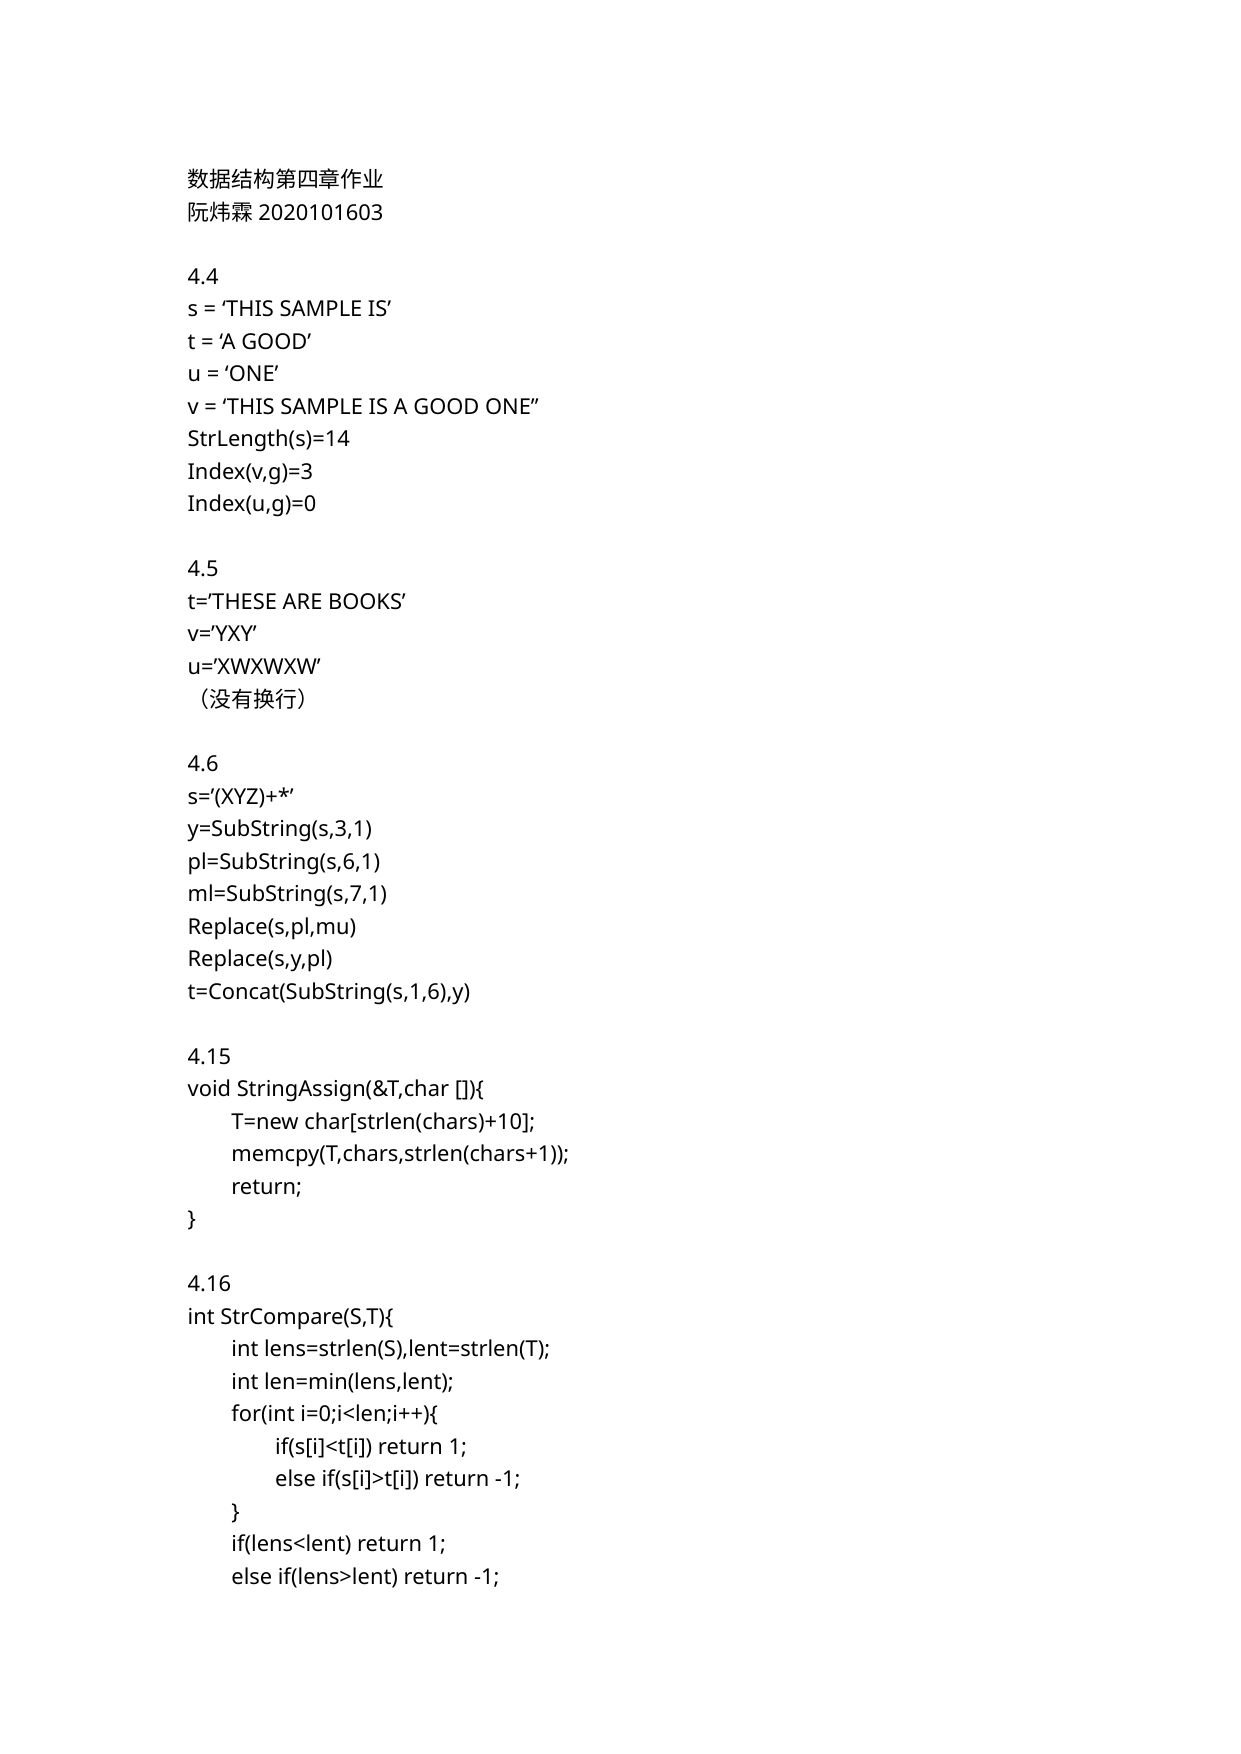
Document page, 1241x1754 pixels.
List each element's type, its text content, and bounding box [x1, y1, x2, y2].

text StrLength(s)=14 [187, 422, 1053, 454]
text int lens=strlen(S),lent=strlen(T); [187, 1332, 1053, 1364]
text return; [187, 1169, 1053, 1202]
text if(lens<lent) return 1; [187, 1527, 1053, 1559]
text Index(u,g)=0 [187, 487, 1053, 519]
text t=’THESE ARE BOOKS’ [187, 584, 1053, 617]
text u=’XWXWXW’ [187, 649, 1053, 682]
text int StrCompare(S,T){ [187, 1299, 1053, 1332]
text T=new char[strlen(chars)+10]; [187, 1104, 1053, 1137]
text memcpy(T,chars,strlen(chars+1)); [187, 1137, 1053, 1169]
text ml=SubString(s,7,1) [187, 877, 1053, 909]
text s = ‘THIS SAMPLE IS’ [187, 292, 1053, 324]
text u = ‘ONE’ [187, 357, 1053, 389]
text else if(s[i]>t[i]) return -1; [187, 1462, 1053, 1494]
text for(int i=0;i<len;i++){ [187, 1397, 1053, 1429]
text pl=SubString(s,6,1) [187, 844, 1053, 877]
text int len=min(lens,lent); [187, 1364, 1053, 1397]
text 4.15 [187, 1039, 1053, 1072]
text 4.5 [187, 552, 1053, 584]
text Replace(s,y,pl) [187, 942, 1053, 974]
text 阮炜霖 2020101603 [187, 194, 1053, 227]
text else if(lens>lent) return -1; [187, 1559, 1053, 1592]
text t=Concat(SubString(s,1,6),y) [187, 974, 1053, 1007]
text （没有换行） [187, 682, 1053, 714]
text } [187, 1202, 1053, 1234]
text v=’YXY’ [187, 617, 1053, 649]
text if(s[i]<t[i]) return 1; [187, 1429, 1053, 1462]
text 4.16 [187, 1267, 1053, 1299]
text t = ‘A GOOD’ [187, 324, 1053, 357]
text Replace(s,pl,mu) [187, 909, 1053, 942]
text 4.6 [187, 747, 1053, 779]
text Index(v,g)=3 [187, 454, 1053, 487]
text 4.4 [187, 259, 1053, 292]
text s=’(XYZ)+*’ [187, 779, 1053, 812]
text 数据结构第四章作业 [187, 162, 1053, 194]
text void StringAssign(&T,char []){ [187, 1072, 1053, 1104]
text v = ‘THIS SAMPLE IS A GOOD ONE’’ [187, 389, 1053, 422]
text } [187, 1494, 1053, 1527]
text y=SubString(s,3,1) [187, 812, 1053, 844]
